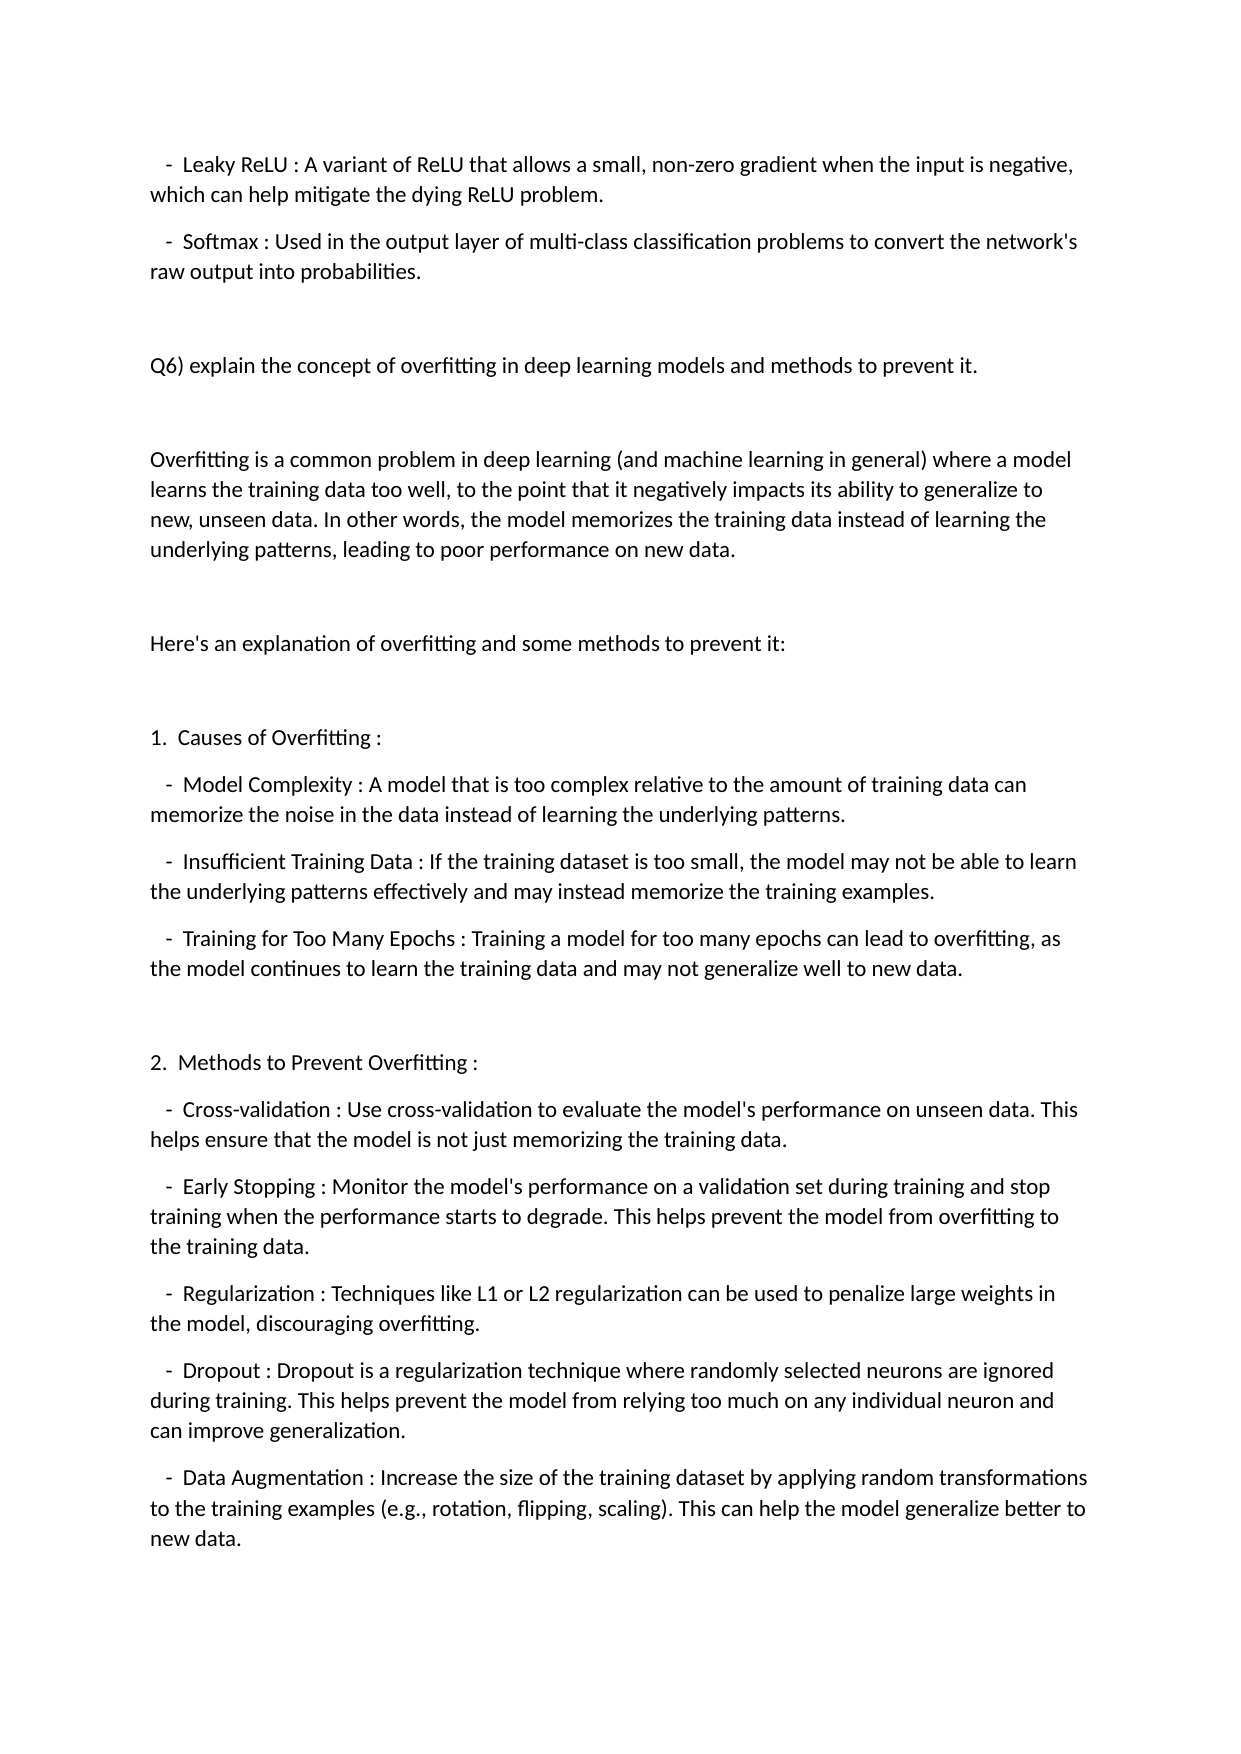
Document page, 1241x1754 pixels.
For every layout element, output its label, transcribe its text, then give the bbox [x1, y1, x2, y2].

text - Dropout : Dropout is a regularization technique where randomly selected neurons are ignored during training. This helps prevent the model from relying too much on any individual neuron and can improve generalization. [150, 1356, 1090, 1445]
text 2. Methods to Prevent Overfitting : [150, 1048, 1090, 1076]
text - Training for Too Many Epochs : Training a model for too many epochs can lead to overfitting, as the model continues to learn the training data and may not generalize well to new data. [150, 924, 1090, 982]
text - Insufficient Training Data : If the training dataset is too small, the model may not be able to learn the underlying patterns effectively and may instead memorize the training examples. [150, 847, 1090, 905]
text - Cross-validation : Use cross-validation to evaluate the model's performance on unseen data. This helps ensure that the model is not just memorizing the training data. [150, 1095, 1090, 1153]
text - Model Complexity : A model that is too complex relative to the amount of training data can memorize the noise in the data instead of learning the underlying patterns. [150, 770, 1090, 828]
text - Data Augmentation : Increase the size of the training dataset by applying random transformations to the training examples (e.g., rotation, flipping, scaling). This can help the model generalize better to new data. [150, 1463, 1090, 1552]
text - Softmax : Used in the output layer of multi-class classification problems to convert the network's raw output into probabilities. [150, 227, 1090, 285]
text Overfitting is a common problem in deep learning (and machine learning in general) where a model learns the training data too well, to the point that it negatively impacts its ability to generalize to new, unseen data. In other words, the model memorizes the training data instead of learning the underlying patterns, leading to poor performance on new data. [150, 445, 1090, 563]
text - Leaky ReLU : A variant of ReLU that allows a small, non-zero gradient when the input is negative, which can help mitigate the dying ReLU problem. [150, 150, 1090, 208]
text Here's an explanation of overfitting and some methods to prevent it: [150, 629, 1090, 657]
text - Early Stopping : Monitor the model's performance on a validation set during training and stop training when the performance starts to degrade. This helps prevent the model from overfitting to the training data. [150, 1172, 1090, 1260]
text Q6) explain the concept of overfitting in deep learning models and methods to prevent it. [150, 351, 1090, 379]
text - Regularization : Techniques like L1 or L2 regularization can be used to penalize large weights in the model, discouraging overfitting. [150, 1279, 1090, 1337]
text 1. Causes of Overfitting : [150, 723, 1090, 751]
